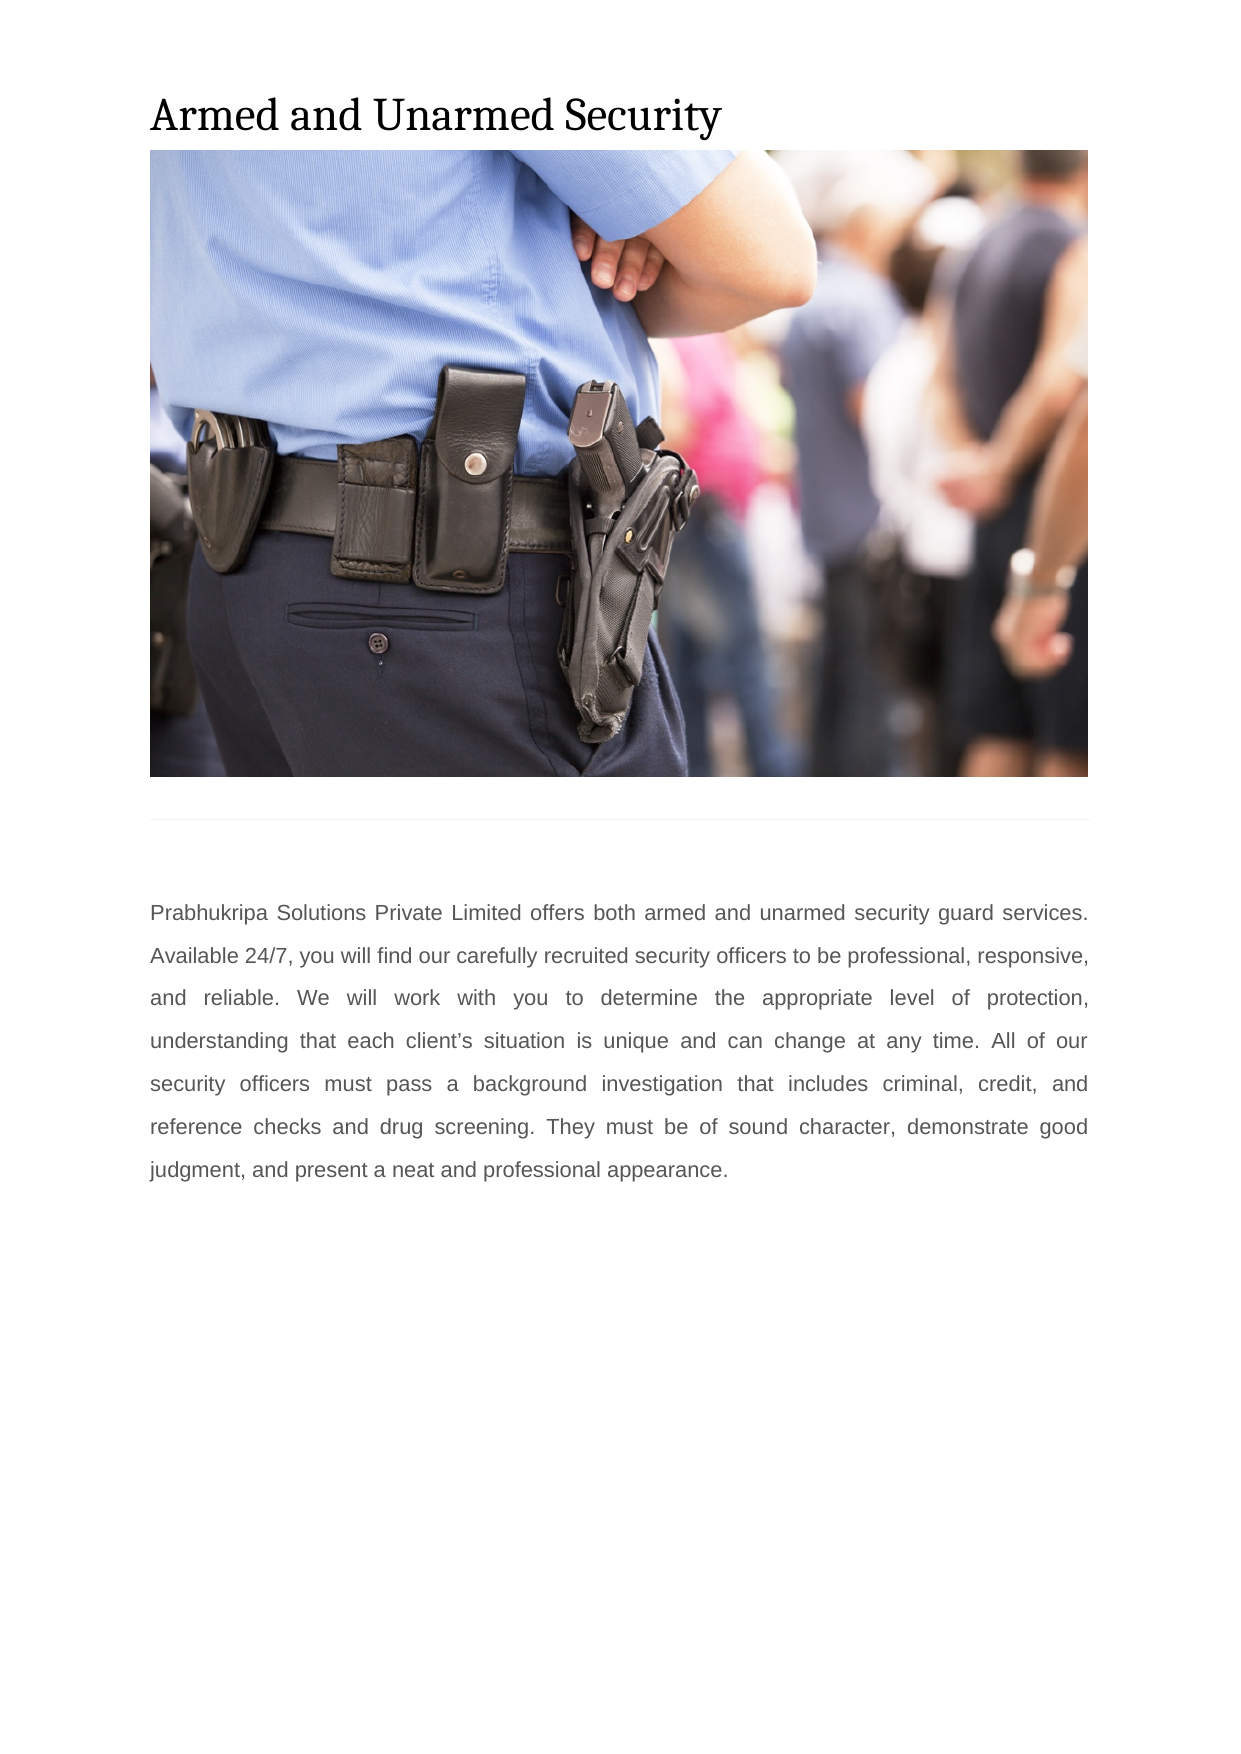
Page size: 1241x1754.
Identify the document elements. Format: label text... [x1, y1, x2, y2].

picture [150, 150, 1088, 777]
text Prabhukripa Solutions Private Limited offers both armed and unarmed security guard services. Available 24/7, you will find our carefully recruited security officers to be professional, responsive, and reliable. We will work with you to determine the appropriate level of protection, understanding that each client’s situation is unique and can change at any time. All of our security officers must pass a background investigation that includes criminal, credit, and reference checks and drug screening. They must be of sound character, demonstrate good judgment, and present a neat and professional appearance. [150, 882, 1090, 1182]
subtitle Armed and Unarmed Security [150, 89, 1090, 143]
